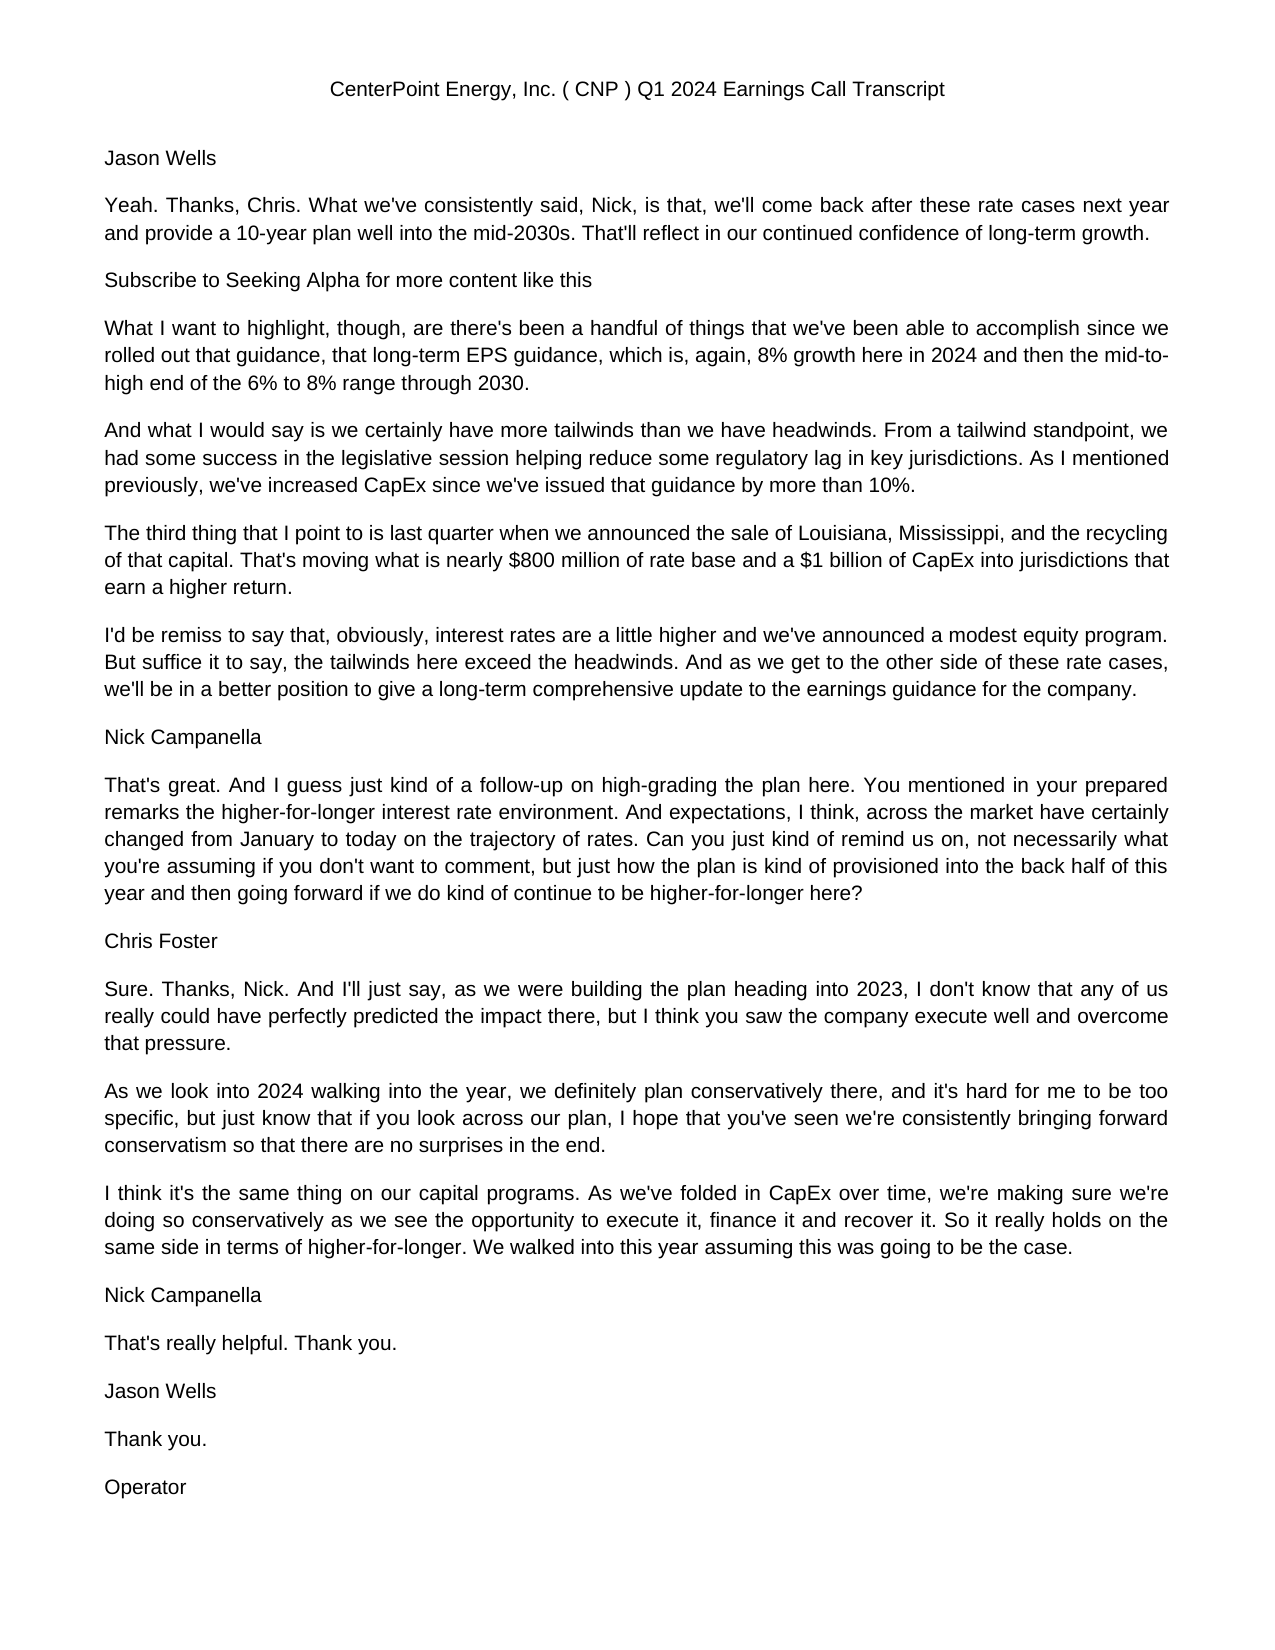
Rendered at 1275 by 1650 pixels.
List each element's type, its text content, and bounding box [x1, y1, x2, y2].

text Nick Campanella [104, 1280, 1171, 1307]
text Chris Foster [104, 926, 1171, 953]
text I think it's the same thing on our capital programs. As we've folded in CapEx over time, we're making sure we're doing so conservatively as we see the opportunity to execute it, finance it and recover it. So it really holds on the same side in terms of higher-for-longer. We walked into this year assuming this was going to be the case. [104, 1178, 1171, 1259]
text Operator [104, 1471, 1171, 1498]
text I'd be remiss to say that, obviously, interest rates are a little higher and we've announced a modest equity program. But suffice it to say, the tailwinds here exceed the headwinds. And as we get to the other side of these rate cases, we'll be in a better position to give a long-term comprehensive update to the earnings guidance for the company. [104, 619, 1171, 701]
text Yeah. Thanks, Chris. What we've consistently said, Nick, is that, we'll come back after these rate cases next year and provide a 10-year plan well into the mid-2030s. That'll reflect in our continued confidence of long-term growth. [104, 190, 1171, 244]
text What I want to highlight, though, are there's been a handful of things that we've been able to accomplish since we rolled out that guidance, that long-term EPS guidance, which is, again, 8% growth here in 2024 and then the mid-to-high end of the 6% to 8% range through 2030. [104, 313, 1171, 394]
text That's really helpful. Thank you. [104, 1328, 1171, 1355]
text Subscribe to Seeking Alpha for more content like this [104, 265, 1171, 292]
text And what I would say is we certainly have more tailwinds than we have headwinds. From a tailwind standpoint, we had some success in the legislative session helping reduce some regulatory lag in key jurisdictions. As I mentioned previously, we've increased CapEx since we've issued that guidance by more than 10%. [104, 415, 1171, 496]
text Nick Campanella [104, 721, 1171, 748]
text That's great. And I guess just kind of a follow-up on high-grading the plan here. You mentioned in your prepared remarks the higher-for-longer interest rate environment. And expectations, I think, across the market have certainly changed from January to today on the trajectory of rates. Can you just kind of remind us on, not necessarily what you're assuming if you don't want to comment, but just how the plan is kind of provisioned into the back half of this year and then going forward if we do kind of continue to be higher-for-longer here? [104, 769, 1171, 905]
text As we look into 2024 walking into the year, we definitely plan conservatively there, and it's hard for me to be too specific, but just know that if you look across our plan, I hope that you've seen we're consistently bringing forward conservatism so that there are no surprises in the end. [104, 1076, 1171, 1157]
text Jason Wells [104, 1376, 1171, 1403]
text Sure. Thanks, Nick. And I'll just say, as we were building the plan heading into 2023, I don't know that any of us really could have perfectly predicted the impact there, but I think you saw the company execute well and overcome that pressure. [104, 973, 1171, 1055]
text The third thing that I point to is last quarter when we announced the sale of Louisiana, Mississippi, and the recycling of that capital. That's moving what is nearly $800 million of rate base and a $1 billion of CapEx into jurisdictions that earn a higher return. [104, 517, 1171, 598]
text Jason Wells [104, 142, 1171, 169]
text Thank you. [104, 1423, 1171, 1451]
